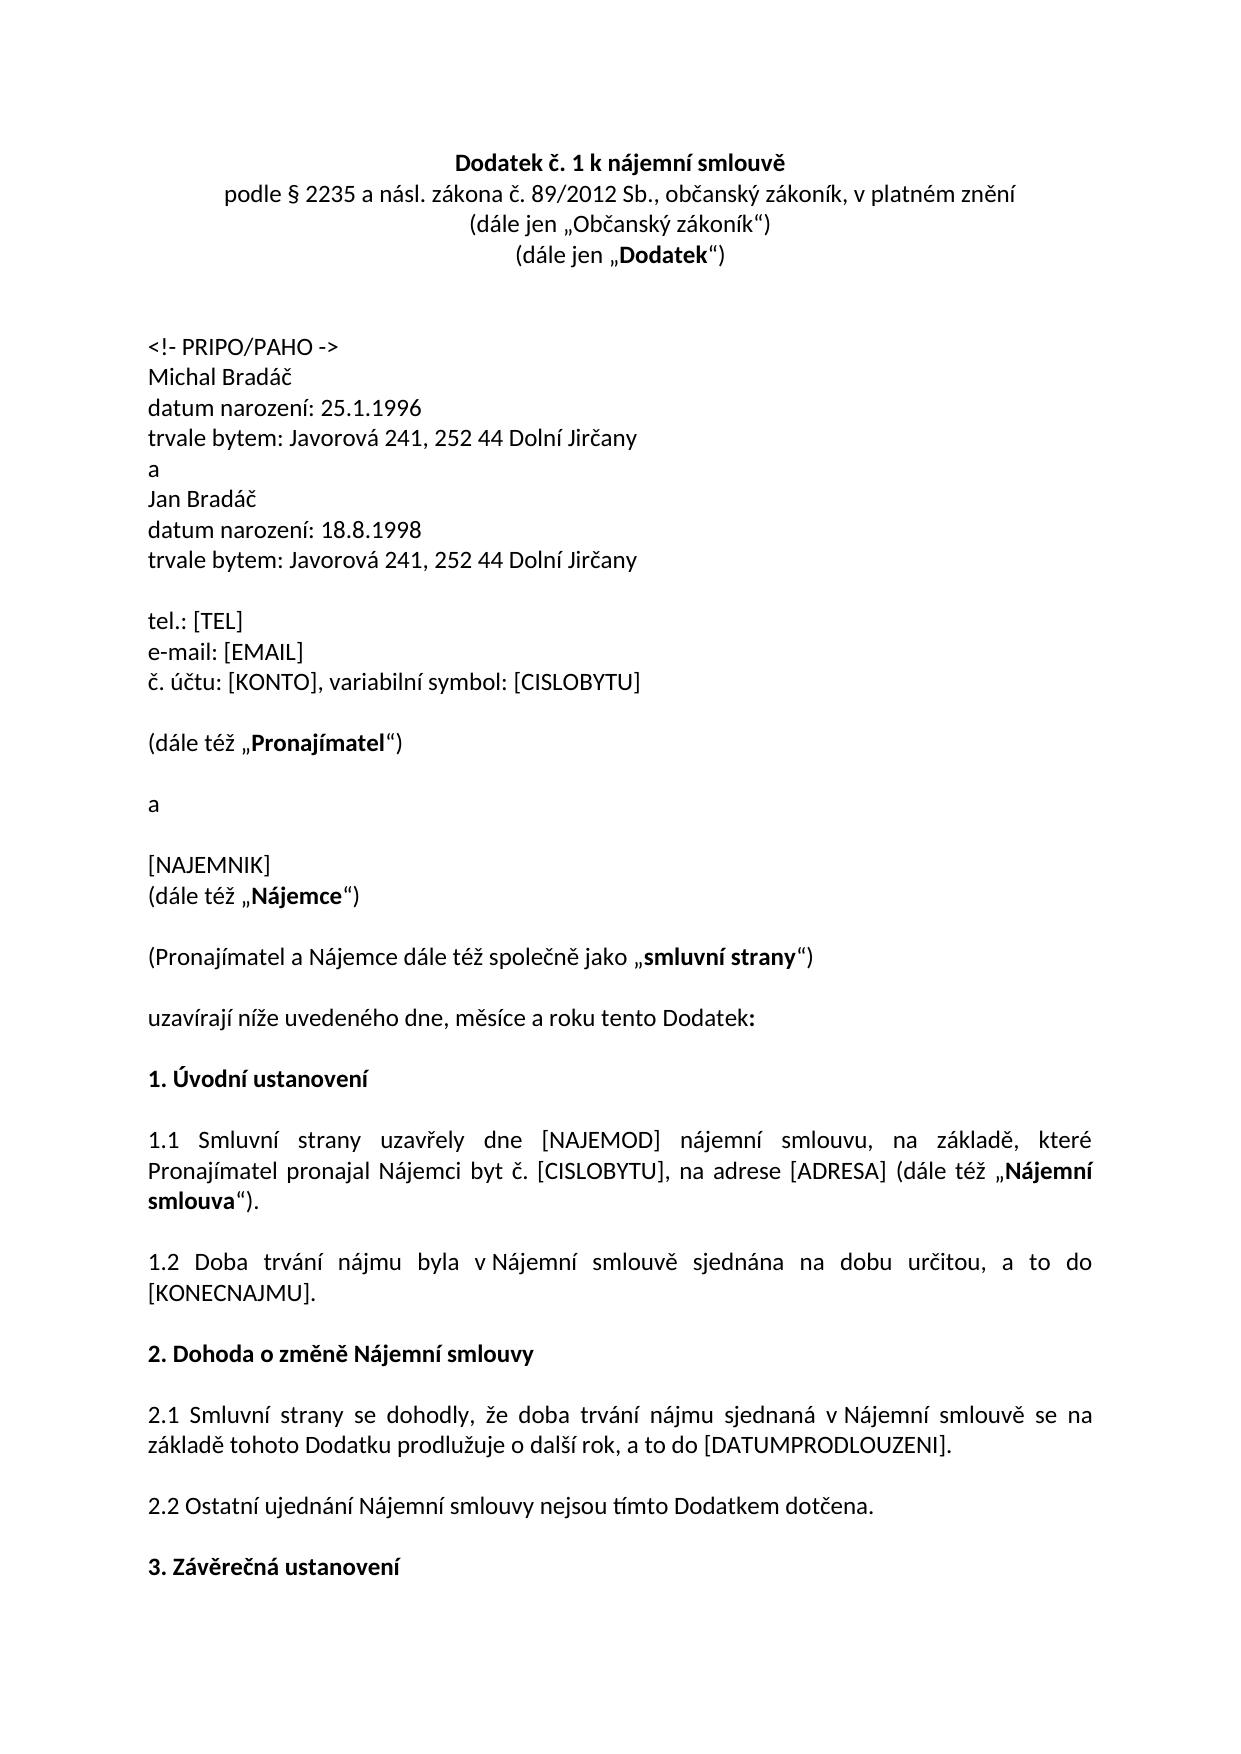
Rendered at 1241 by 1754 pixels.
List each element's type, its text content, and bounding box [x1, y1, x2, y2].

subtitle 3. Závěrečná ustanovení [148, 1552, 1093, 1582]
text datum narození: 18.8.1998 [148, 514, 511, 544]
text č. účtu: [KONTO], variabilní symbol: [CISLOBYTU] [148, 666, 773, 697]
text datum narození: 25.1.1996 [148, 392, 511, 422]
subtitle 1.1 Smluvní strany uzavřely dne [NAJEMOD] nájemní smlouvu, na základě, které Pronajímatel pronajal Nájemci byt č. [CISLOBYTU], na adrese [ADRESA] (dále též „Nájemní smlouva“). [148, 1124, 1093, 1216]
text tel.: [TEL] [148, 605, 407, 636]
text Michal Bradáč [148, 361, 392, 392]
text Dodatek č. 1 k nájemní smlouvě [148, 148, 1093, 178]
text trvale bytem: Javorová 241, 252 44 Dolní Jirčany [148, 422, 737, 453]
subtitle 2. Dohoda o změně Nájemní smlouvy [148, 1338, 1093, 1368]
text podle § 2235 a násl. zákona č. 89/2012 Sb., občanský zákoník, v platném znění [148, 178, 1093, 209]
text Jan Bradáč [148, 483, 359, 514]
subtitle 1.2 Doba trvání nájmu byla v Nájemní smlouvě sjednána na dobu určitou, a to do [KONECNAJMU]. [148, 1246, 1093, 1307]
text (dále též „Nájemce“) [148, 880, 1093, 911]
text 1. Úvodní ustanovení [148, 1063, 1093, 1094]
text (Pronajímatel a Nájemce dále též společně jako „smluvní strany“) [148, 941, 1093, 972]
text <!- PRIPO/PAHO -> [148, 331, 392, 361]
text (dále též „Pronajímatel“) [148, 727, 1093, 758]
text trvale bytem: Javorová 241, 252 44 Dolní Jirčany [148, 544, 737, 575]
subtitle 2.2 Ostatní ujednání Nájemní smlouvy nejsou tímto Dodatkem dotčena. [148, 1491, 1093, 1521]
text uzavírají níže uvedeného dne, měsíce a roku tento Dodatek: [148, 1002, 1093, 1033]
text [NAJEMNIK] [148, 849, 1093, 880]
subtitle 2.1 Smluvní strany se dohodly, že doba trvání nájmu sjednaná v Nájemní smlouvě se na základě tohoto Dodatku prodlužuje o další rok, a to do [DATUMPRODLOUZENI]. [148, 1399, 1093, 1460]
text (dále jen „Dodatek“) [148, 239, 1093, 270]
text a [148, 453, 249, 483]
text (dále jen „Občanský zákoník“) [148, 209, 1093, 239]
text a [148, 788, 1093, 819]
text e-mail: [EMAIL] [148, 636, 604, 666]
